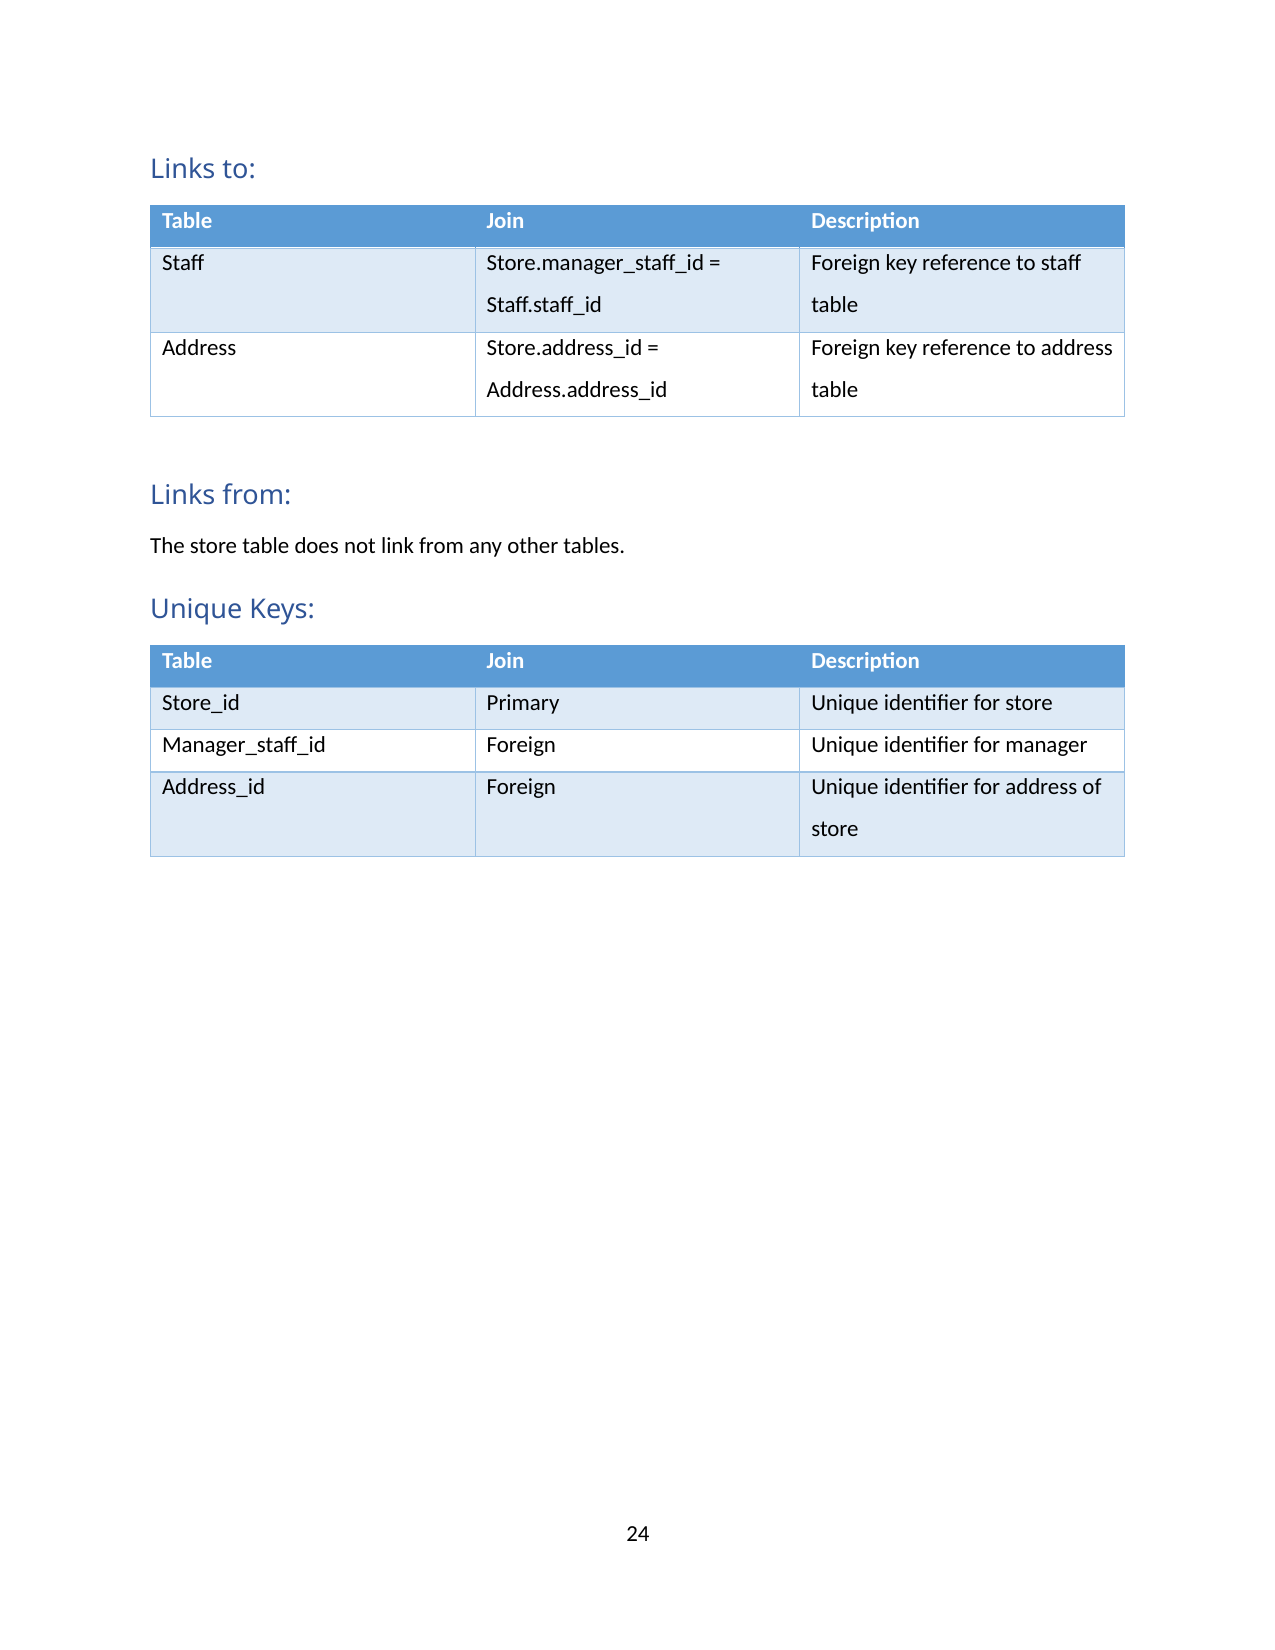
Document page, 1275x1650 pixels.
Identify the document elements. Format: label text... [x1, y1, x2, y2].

table_cell Staff [151, 249, 475, 332]
table_cell Store_id [151, 688, 475, 729]
table_cell Primary [476, 688, 799, 729]
table_cell Foreign key reference to address table [800, 333, 1124, 416]
table_cell Store.address_id = Address.address_id [476, 333, 799, 416]
table_header Description [800, 646, 1124, 687]
table_header Description [800, 206, 1124, 247]
table_header Table [151, 206, 475, 247]
table_header Join [476, 206, 799, 247]
table_cell Store.manager_staff_id = Staff.staff_id [476, 249, 799, 332]
table_cell Address_id [151, 773, 475, 856]
subtitle Links from: [150, 476, 1125, 512]
table_cell Unique identifier for manager [800, 730, 1124, 771]
table_cell Address [151, 333, 475, 416]
table_header Join [476, 646, 799, 687]
text The store table does not link from any other tables. [150, 531, 1125, 559]
table_cell Foreign key reference to staff table [800, 249, 1124, 332]
subtitle Unique Keys: [150, 589, 1125, 626]
table_cell Foreign [476, 730, 799, 771]
table_cell Foreign [476, 773, 799, 856]
table_cell Manager_staff_id [151, 730, 475, 771]
subtitle Links to: [150, 150, 1125, 187]
table_cell Unique identifier for address of store [800, 773, 1124, 856]
table_header Table [151, 646, 475, 687]
table_cell Unique identifier for store [800, 688, 1124, 729]
